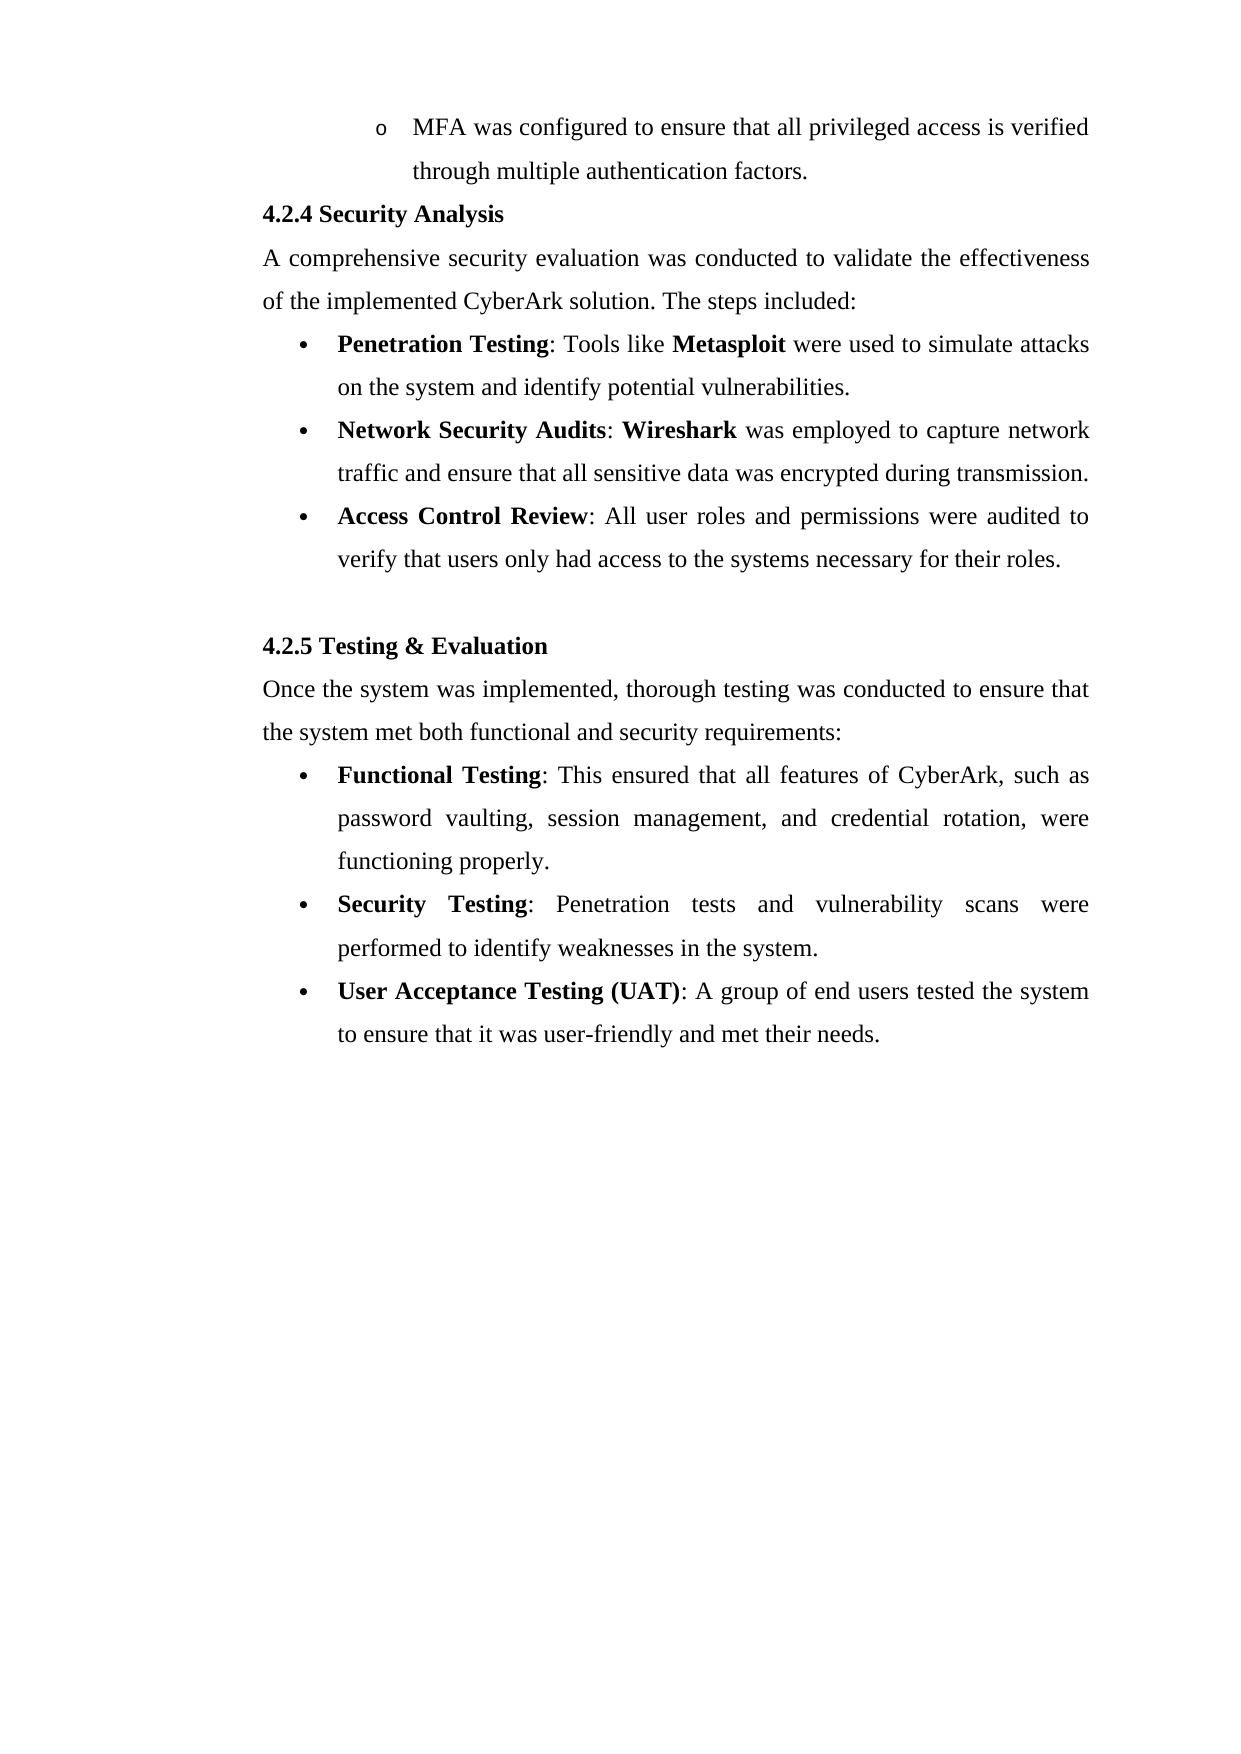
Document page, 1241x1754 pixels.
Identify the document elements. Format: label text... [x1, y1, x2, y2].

list Access Control Review: All user roles and permissions were audited to verify that users only had access to the systems necessary for their roles. [300, 501, 1090, 573]
list User Acceptance Testing (UAT): A group of end users tested the system to ensure that it was user-friendly and met their needs. [300, 976, 1090, 1048]
text 4.2.5 Testing & Evaluation [262, 631, 1090, 659]
text 4.2.4 Security Analysis [262, 199, 1090, 228]
text A comprehensive security evaluation was conducted to validate the effectiveness of the implemented CyberArk solution. The steps included: [262, 243, 1090, 314]
list MFA was configured to ensure that all privileged access is verified through multiple authentication factors. [375, 112, 1090, 185]
list Security Testing: Penetration tests and vulnerability scans were performed to identify weaknesses in the system. [300, 889, 1090, 961]
list Network Security Audits: Wireshark was employed to capture network traffic and ensure that all sensitive data was encrypted during transmission. [300, 415, 1090, 487]
list Penetration Testing: Tools like Metasploit were used to simulate attacks on the system and identify potential vulnerabilities. [300, 329, 1090, 401]
list Functional Testing: This ensured that all features of CyberArk, such as password vaulting, session management, and credential rotation, were functioning properly. [300, 760, 1090, 875]
text Once the system was implemented, thorough testing was conducted to ensure that the system met both functional and security requirements: [262, 674, 1090, 746]
